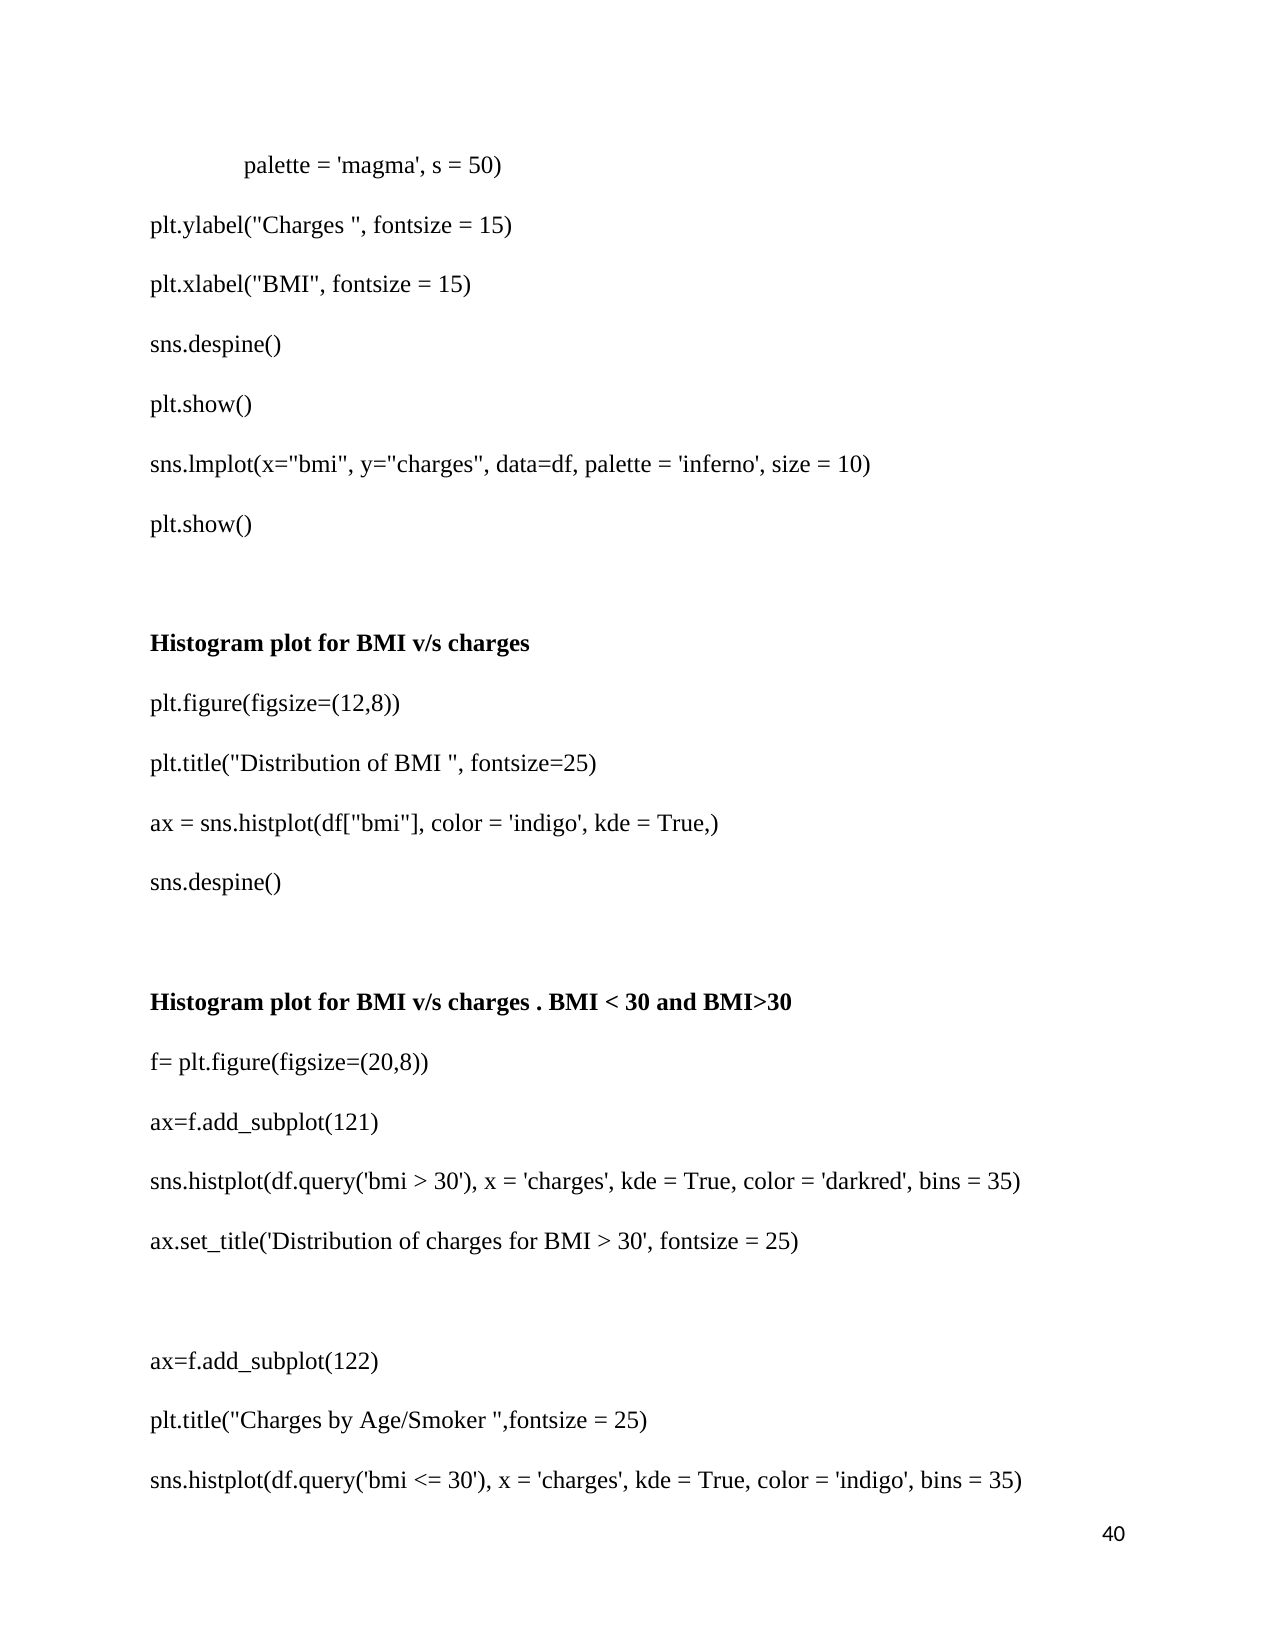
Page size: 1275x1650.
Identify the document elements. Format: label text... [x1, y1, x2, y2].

text plt.show() [150, 389, 1125, 418]
text sns.histplot(df.query('bmi <= 30'), x = 'charges', kde = True, color = 'indigo', bins = 35) [150, 1465, 1125, 1494]
text Histogram plot for BMI v/s charges [150, 628, 1125, 657]
text Histogram plot for BMI v/s charges . BMI < 30 and BMI>30 [150, 987, 1125, 1016]
text plt.figure(figsize=(12,8)) [150, 688, 1125, 717]
text plt.title("Charges by Age/Smoker ",fontsize = 25) [150, 1406, 1125, 1434]
text ax=f.add_subplot(122) [150, 1346, 1125, 1374]
text palette = 'magma', s = 50) [150, 150, 1125, 179]
text f= plt.figure(figsize=(20,8)) [150, 1047, 1125, 1076]
text plt.title("Distribution of BMI ", fontsize=25) [150, 748, 1125, 777]
text ax = sns.histplot(df["bmi"], color = 'indigo', kde = True,) [150, 808, 1125, 836]
text plt.xlabel("BMI", fontsize = 15) [150, 269, 1125, 298]
text sns.histplot(df.query('bmi > 30'), x = 'charges', kde = True, color = 'darkred', bins = 35) [150, 1166, 1125, 1195]
text plt.show() [150, 509, 1125, 537]
text ax.set_title('Distribution of charges for BMI > 30', fontsize = 25) [150, 1226, 1125, 1255]
text sns.lmplot(x="bmi", y="charges", data=df, palette = 'inferno', size = 10) [150, 449, 1125, 478]
text sns.despine() [150, 867, 1125, 896]
text sns.despine() [150, 329, 1125, 358]
text ax=f.add_subplot(121) [150, 1107, 1125, 1135]
text plt.ylabel("Charges ", fontsize = 15) [150, 210, 1125, 238]
